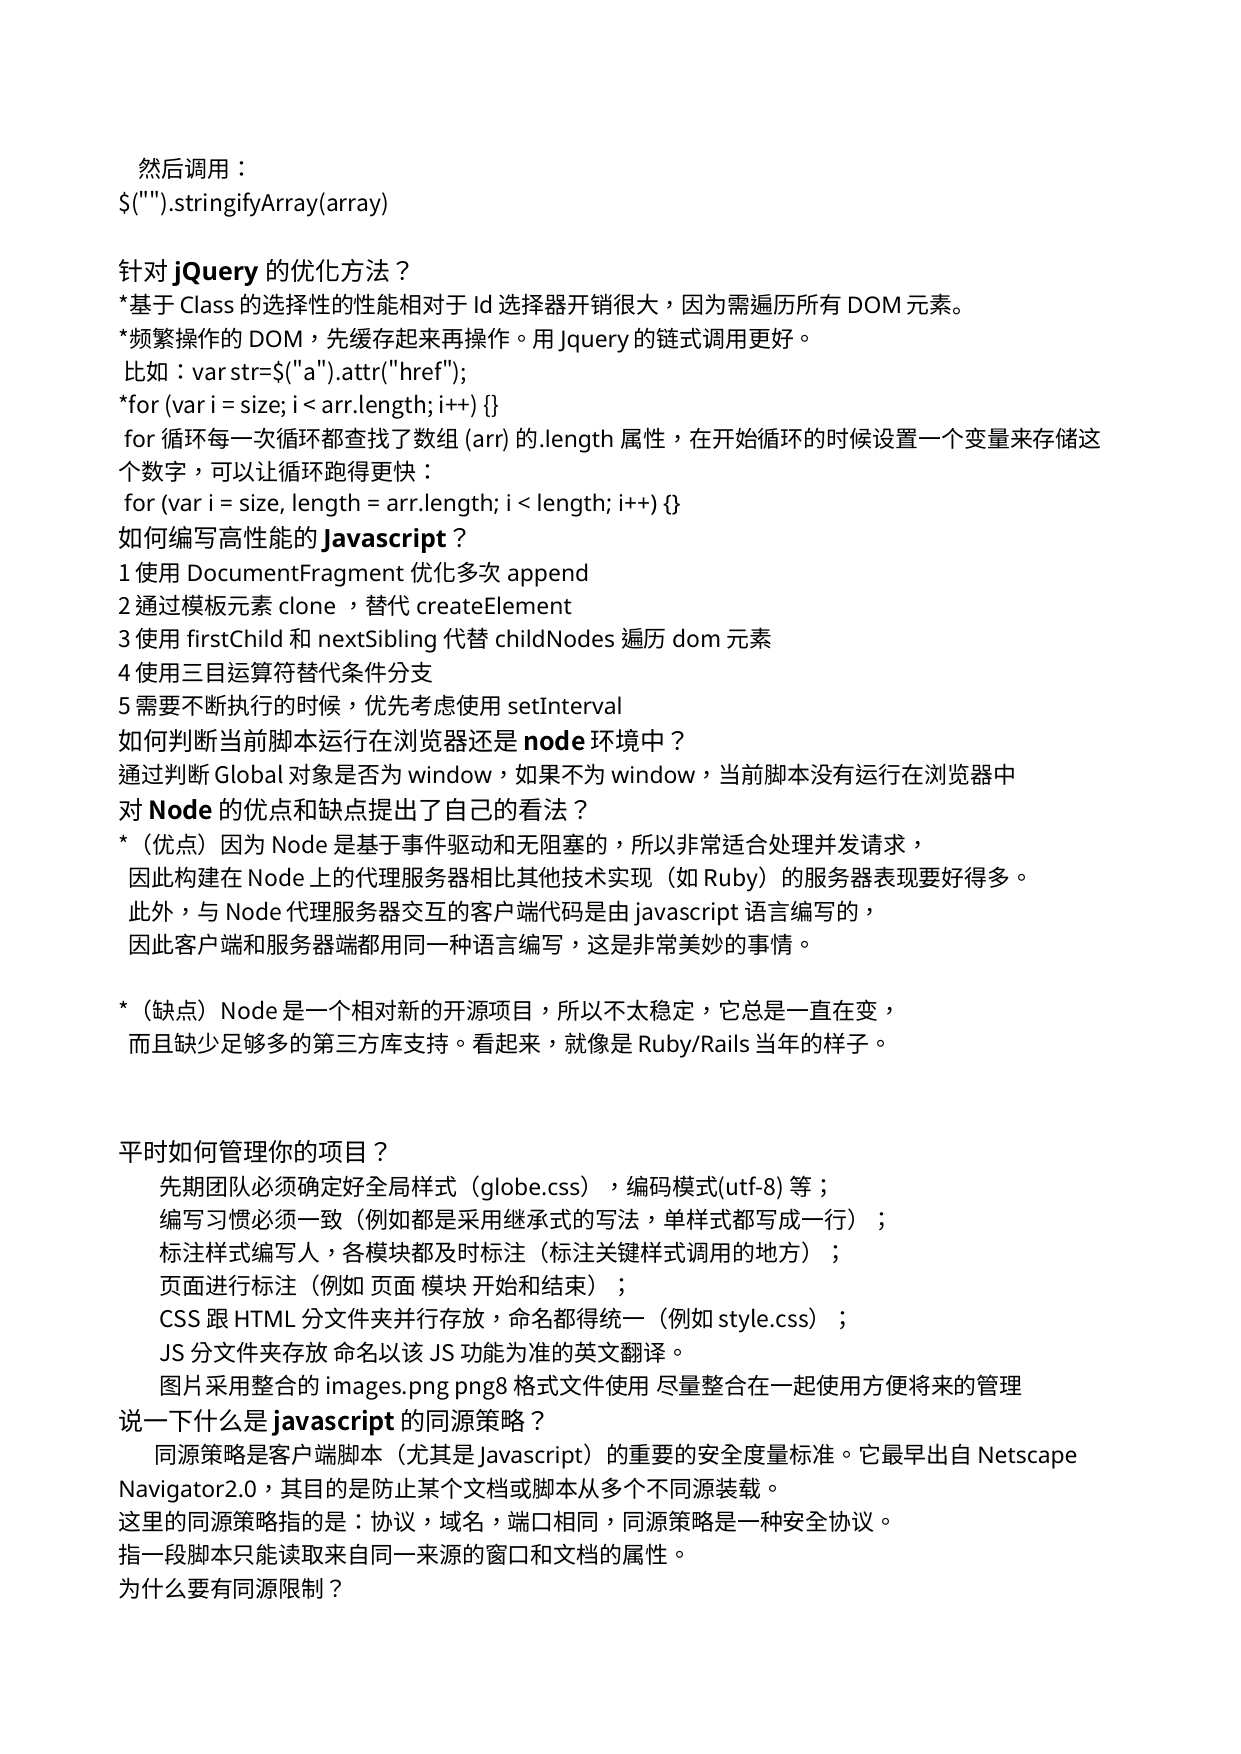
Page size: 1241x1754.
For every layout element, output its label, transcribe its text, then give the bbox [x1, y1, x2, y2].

text 针对 jQuery 的优化方法？ [118, 251, 1122, 287]
text *频繁操作的DOM，先缓存起来再操作。用Jquery的链式调用更好。 [118, 321, 1122, 354]
text 而且缺少足够多的第三方库支持。看起来，就像是Ruby/Rails当年的样子。 [118, 1026, 1122, 1059]
text 4使用三目运算符替代条件分支 [118, 654, 1122, 688]
text 此外，与Node代理服务器交互的客户端代码是由javascript语言编写的， [118, 893, 1122, 927]
text 为什么要有同源限制？ [118, 1571, 1122, 1604]
text 通过判断Global对象是否为window，如果不为window，当前脚本没有运行在浏览器中 [118, 757, 1122, 791]
text for (var i = size, length = arr.length; i < length; i++) {} [118, 487, 1122, 518]
text 页面进行标注（例如 页面 模块 开始和结束）； [118, 1268, 1122, 1301]
text 编写习惯必须一致（例如都是采用继承式的写法，单样式都写成一行）； [118, 1202, 1122, 1235]
text 对Node的优点和缺点提出了自己的看法？ [118, 791, 1122, 827]
text 指一段脚本只能读取来自同一来源的窗口和文档的属性。 [118, 1537, 1122, 1571]
text 先期团队必须确定好全局样式（globe.css），编码模式(utf-8) 等； [118, 1168, 1122, 1202]
text 1使用 DocumentFragment 优化多次 append [118, 554, 1122, 588]
text 2通过模板元素 clone ，替代 createElement [118, 588, 1122, 621]
text for 循环每一次循环都查找了数组 (arr) 的.length 属性，在开始循环的时候设置一个变量来存储这个数字，可以让循环跑得更快： [118, 420, 1122, 487]
text *基于Class的选择性的性能相对于Id选择器开销很大，因为需遍历所有DOM元素。 [118, 287, 1122, 321]
text 标注样式编写人，各模块都及时标注（标注关键样式调用的地方）； [118, 1235, 1122, 1268]
text *（缺点）Node是一个相对新的开源项目，所以不太稳定，它总是一直在变， [118, 993, 1122, 1026]
text *（优点）因为Node是基于事件驱动和无阻塞的，所以非常适合处理并发请求， [118, 827, 1122, 860]
text $("").stringifyArray(array) [118, 184, 1122, 218]
text 因此构建在Node上的代理服务器相比其他技术实现（如Ruby）的服务器表现要好得多。 [118, 860, 1122, 893]
text 这里的同源策略指的是：协议，域名，端口相同，同源策略是一种安全协议。 [118, 1504, 1122, 1537]
text *for (var i = size; i < arr.length; i++) {} [118, 387, 1122, 420]
text 3使用 firstChild 和 nextSibling 代替 childNodes 遍历 dom 元素 [118, 621, 1122, 654]
text 5需要不断执行的时候，优先考虑使用 setInterval [118, 688, 1122, 721]
text 同源策略是客户端脚本（尤其是Javascript）的重要的安全度量标准。它最早出自Netscape Navigator2.0，其目的是防止某个文档或脚本从多个不同源装载。 [118, 1437, 1122, 1504]
text CSS跟HTML 分文件夹并行存放，命名都得统一（例如style.css）； [118, 1301, 1122, 1335]
text 如何判断当前脚本运行在浏览器还是node环境中？ [118, 721, 1122, 757]
text 说一下什么是javascript的同源策略？ [118, 1401, 1122, 1437]
text 图片采用整合的 images.png png8 格式文件使用 尽量整合在一起使用方便将来的管理 [118, 1368, 1122, 1401]
text 比如：var str=$("a").attr("href"); [118, 354, 1122, 387]
text JS 分文件夹存放 命名以该JS功能为准的英文翻译。 [118, 1335, 1122, 1368]
text 如何编写高性能的Javascript？ [118, 518, 1122, 554]
text 平时如何管理你的项目？ [118, 1132, 1122, 1168]
text 因此客户端和服务器端都用同一种语言编写，这是非常美妙的事情。 [118, 927, 1122, 960]
text 然后调用： [118, 151, 1122, 184]
